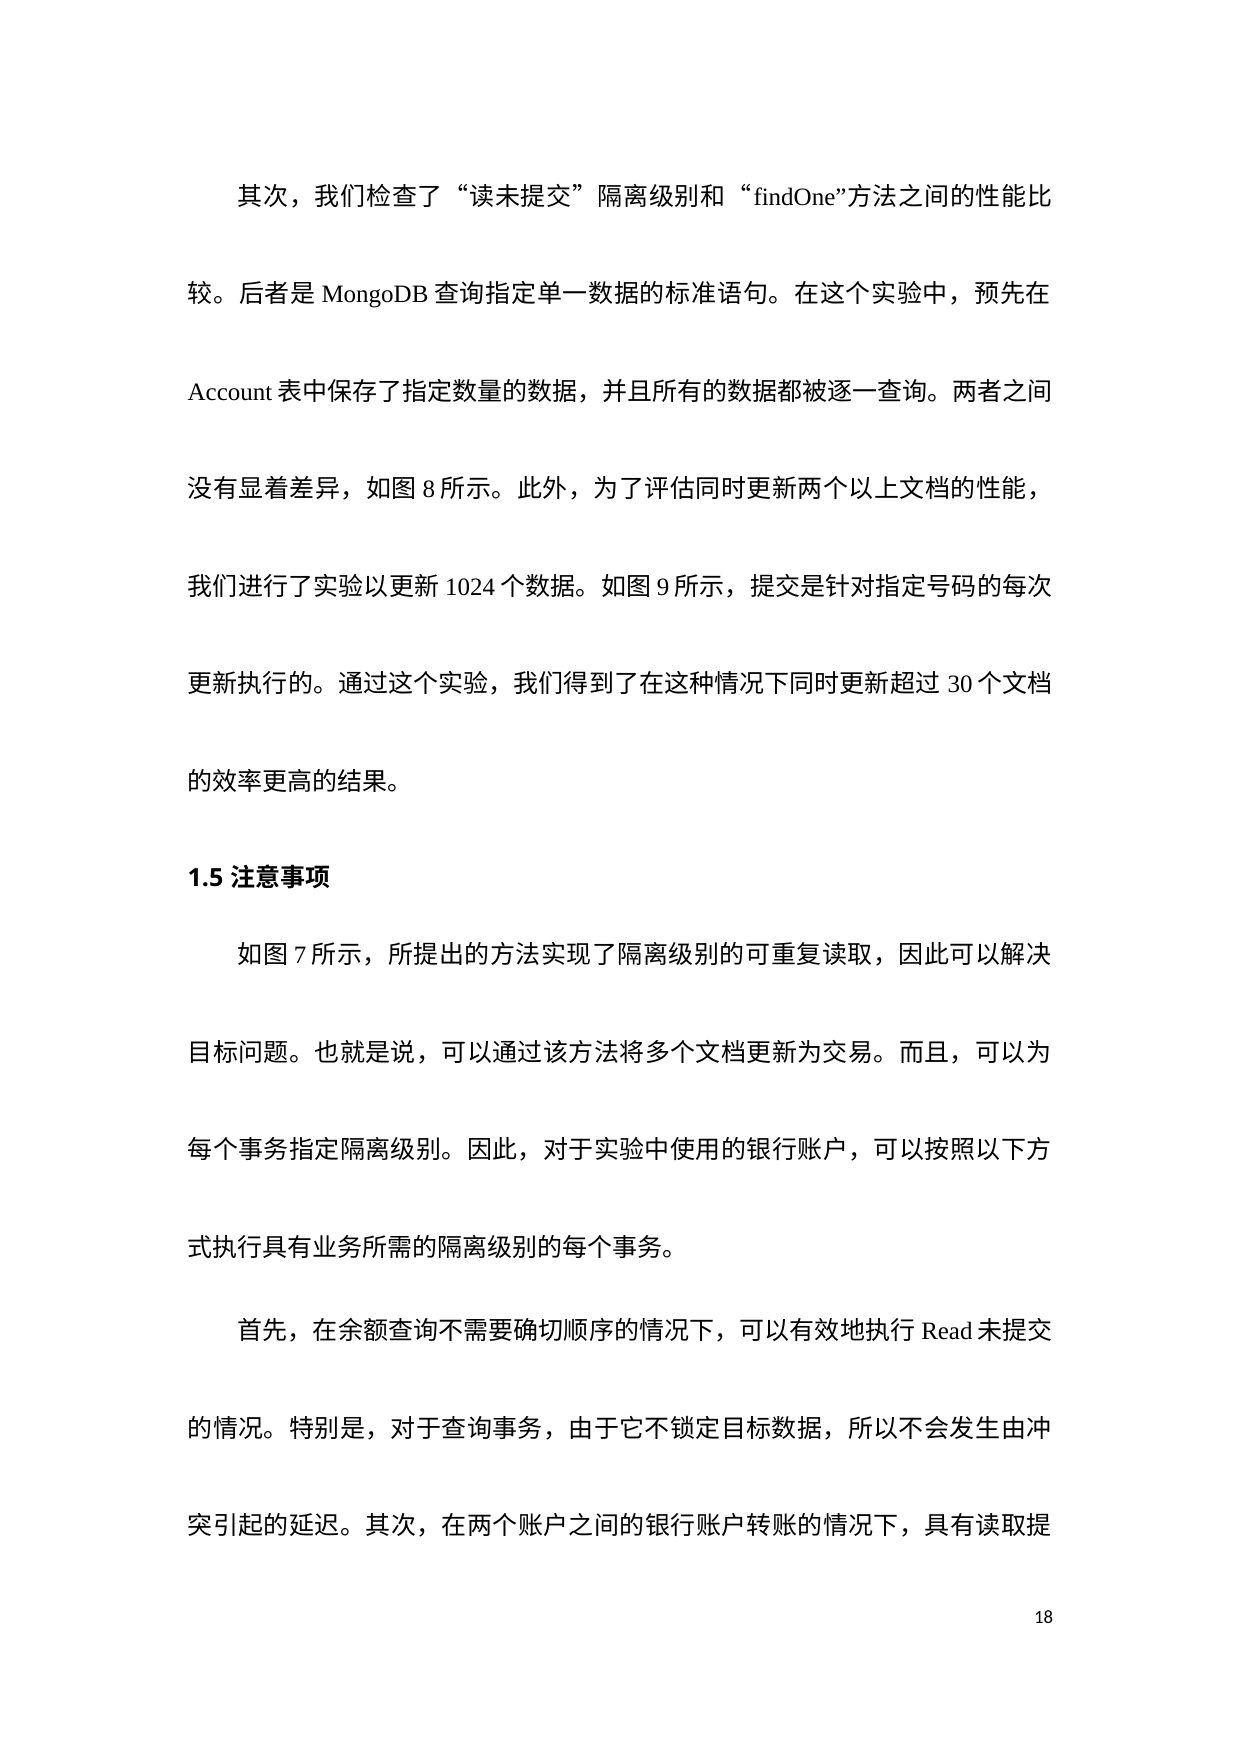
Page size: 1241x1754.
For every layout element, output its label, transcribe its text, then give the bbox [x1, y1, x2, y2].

text 如图7所示，所提出的方法实现了隔离级别的可重复读取，因此可以解决目标问题。也就是说，可以通过该方法将多个文档更新为交易。而且，可以为每个事务指定隔离级别。因此，对于实验中使用的银行账户，可以按照以下方式执行具有业务所需的隔离级别的每个事务。 [187, 921, 1053, 1278]
text 1.5 注意事项 [187, 857, 1053, 893]
text 其次，我们检查了“读未提交”隔离级别和“findOne”方法之间的性能比较。后者是MongoDB查询指定单一数据的标准语句。在这个实验中，预先在Account表中保存了指定数量的数据，并且所有的数据都被逐一查询。两者之间没有显着差异，如图8所示。此外，为了评估同时更新两个以上文档的性能，我们进行了实验以更新1024个数据。如图9所示，提交是针对指定号码的每次更新执行的。通过这个实验，我们得到了在这种情况下同时更新超过30个文档的效率更高的结果。 [187, 162, 1053, 812]
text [187, 1296, 1053, 1556]
